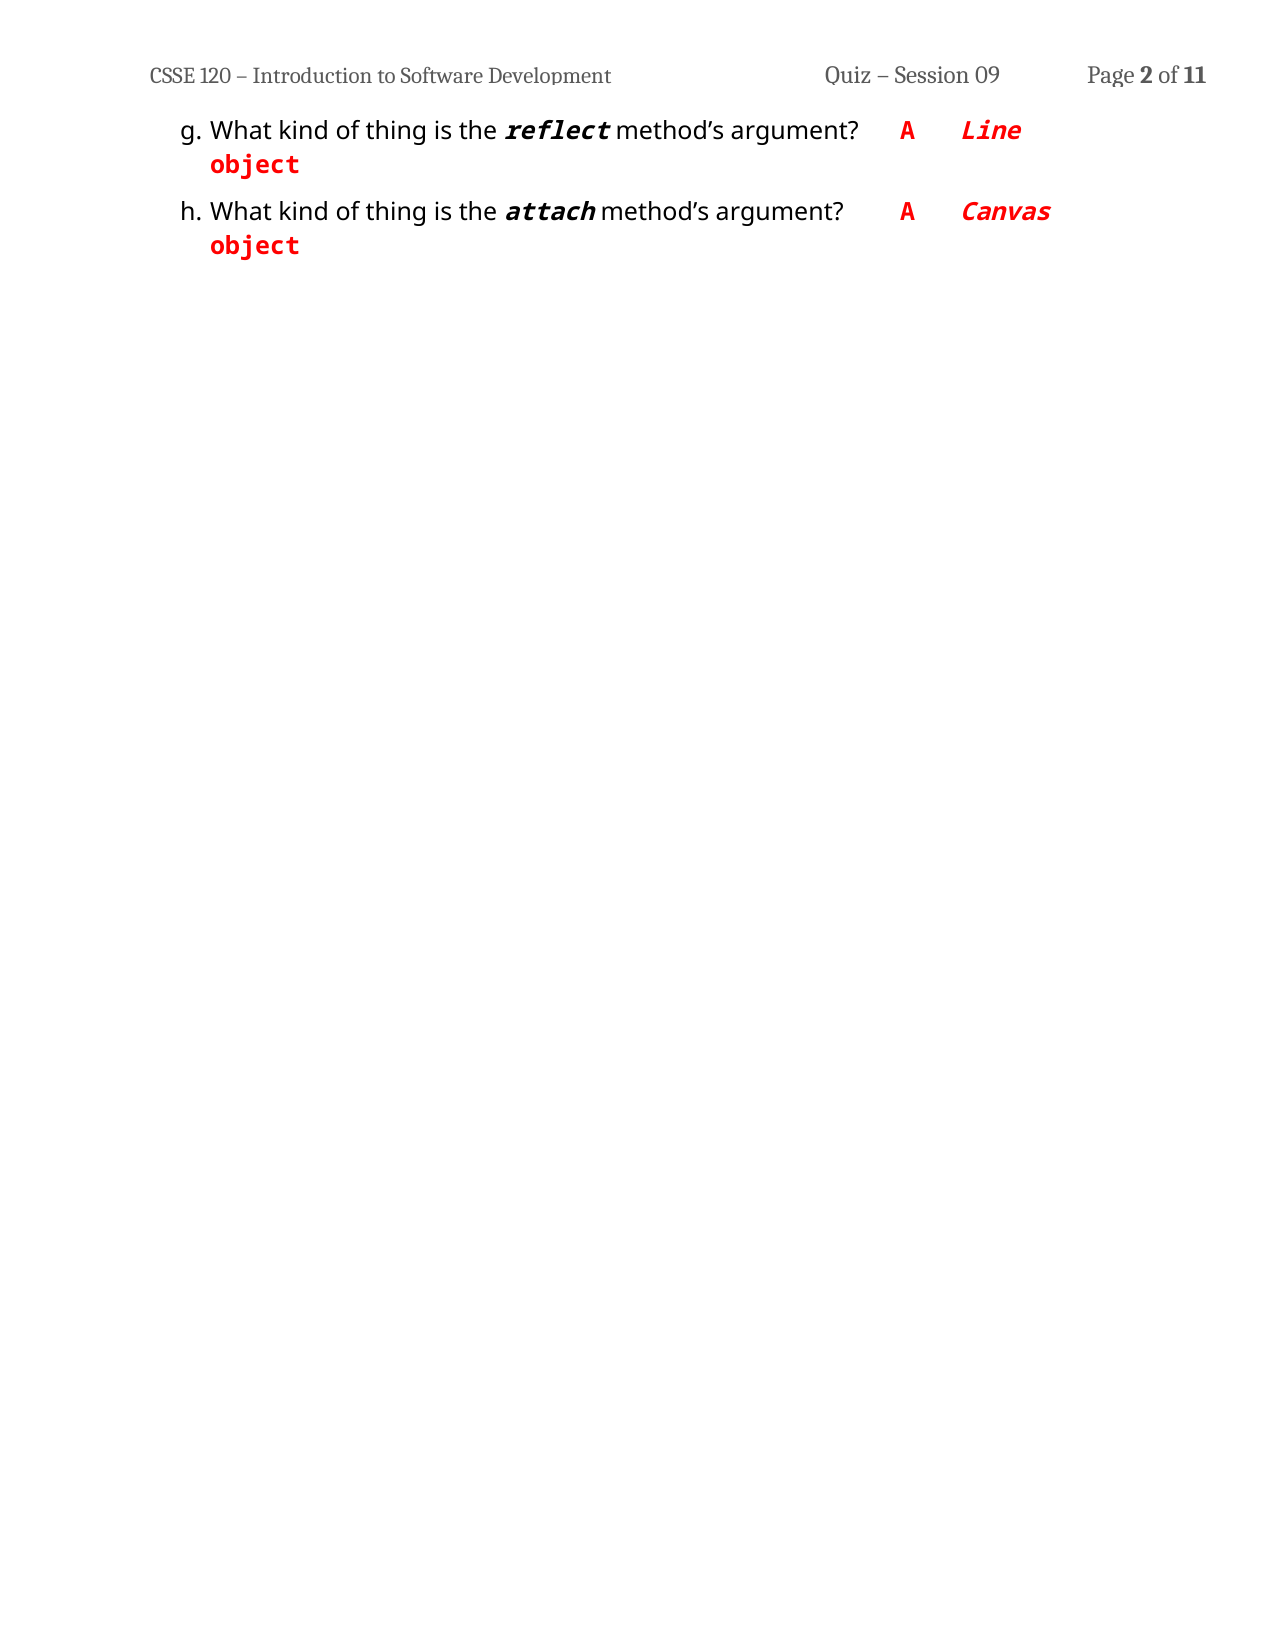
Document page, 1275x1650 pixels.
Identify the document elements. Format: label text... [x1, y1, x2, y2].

list What kind of thing is the attach method’s argument? A Canvas object [180, 193, 1125, 261]
list What kind of thing is the reflect method’s argument? A Line object [180, 113, 1125, 181]
